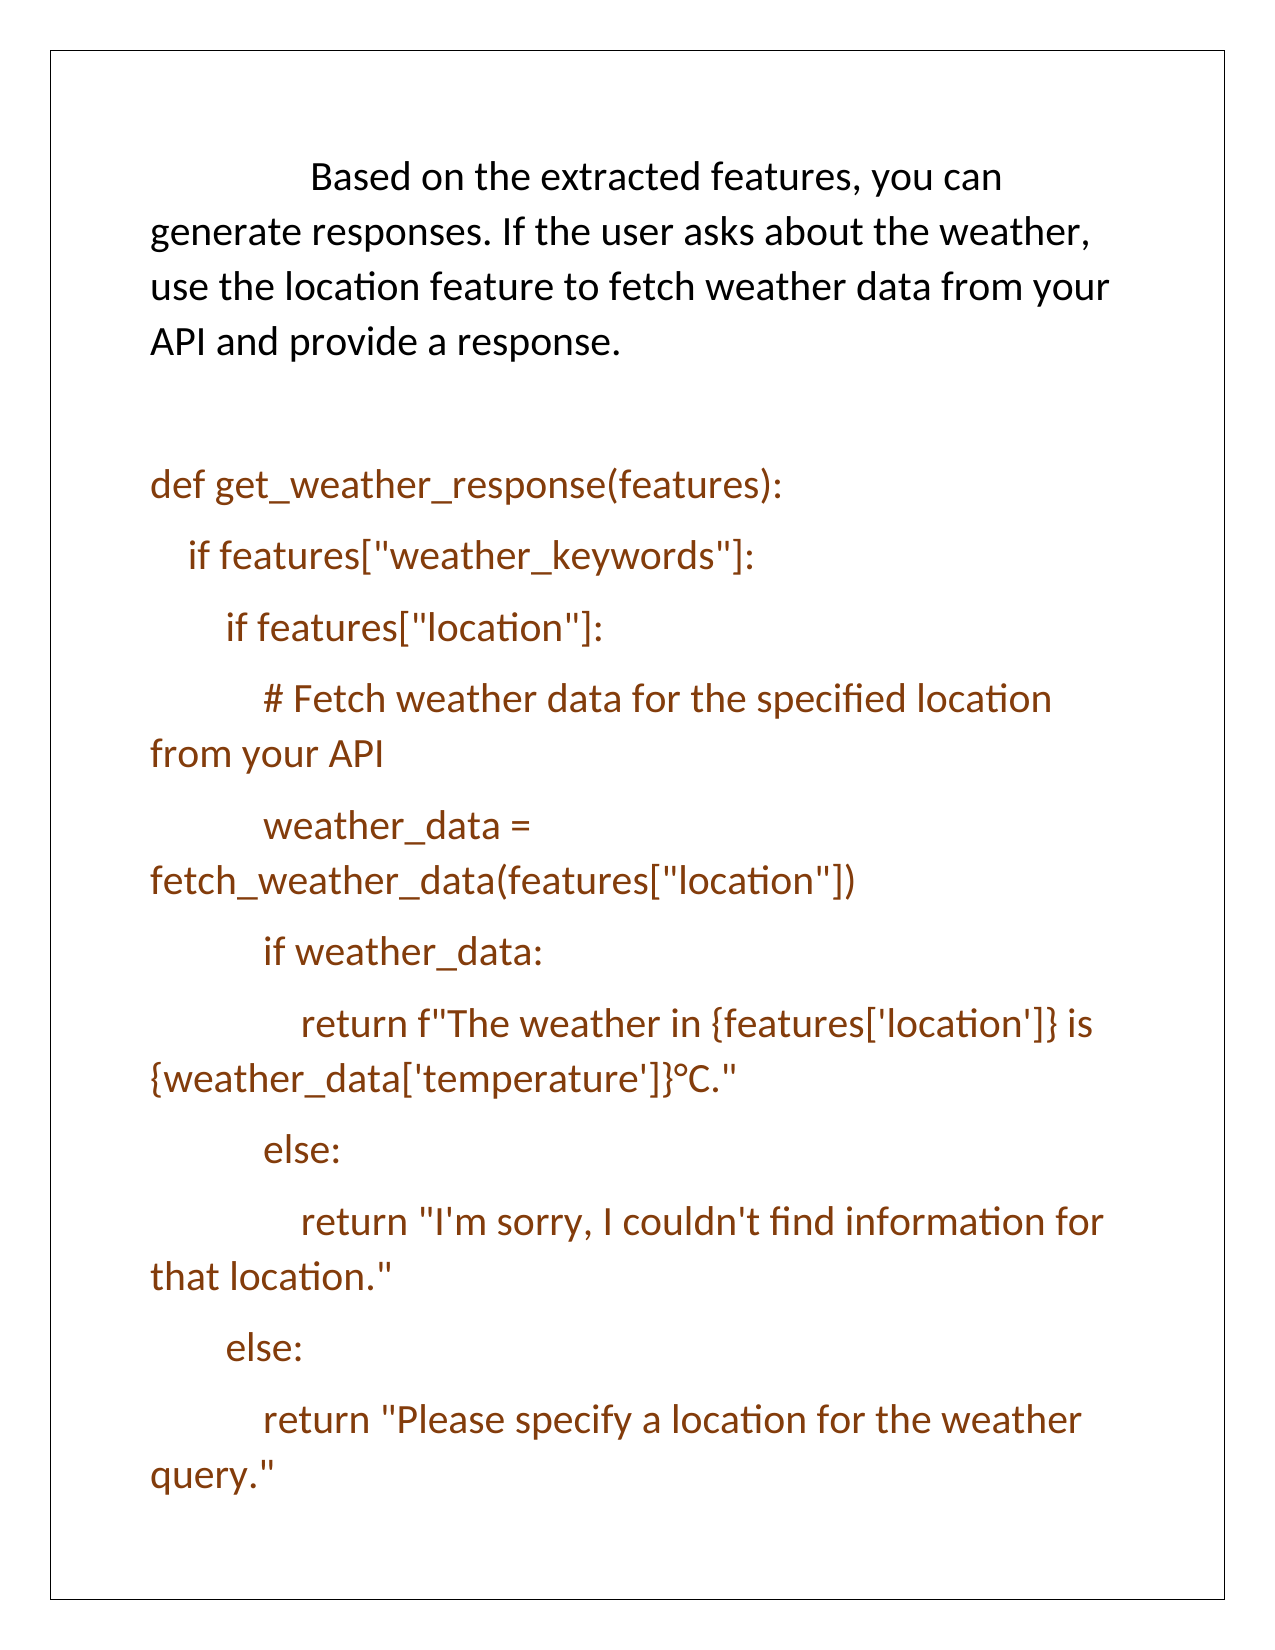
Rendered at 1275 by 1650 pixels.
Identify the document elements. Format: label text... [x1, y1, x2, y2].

text return "Please specify a location for the weather query." [150, 1393, 1125, 1499]
text weather_data = fetch_weather_data(features["location"]) [150, 799, 1125, 905]
text def get_weather_response(features): [150, 458, 1125, 509]
text return f"The weather in {features['location']} is {weather_data['temperature']}°C." [150, 997, 1125, 1103]
text else: [150, 1321, 1125, 1372]
text if features["location"]: [150, 601, 1125, 652]
text return "I'm sorry, I couldn't find information for that location." [150, 1195, 1125, 1301]
text # Fetch weather data for the specified location from your API [150, 672, 1125, 778]
text else: [150, 1123, 1125, 1174]
text Based on the extracted features, you can generate responses. If the user asks about the weather, use the location feature to fetch weather data from your API and provide a response. [150, 150, 1125, 366]
text if features["weather_keywords"]: [150, 529, 1125, 580]
text if weather_data: [150, 925, 1125, 976]
